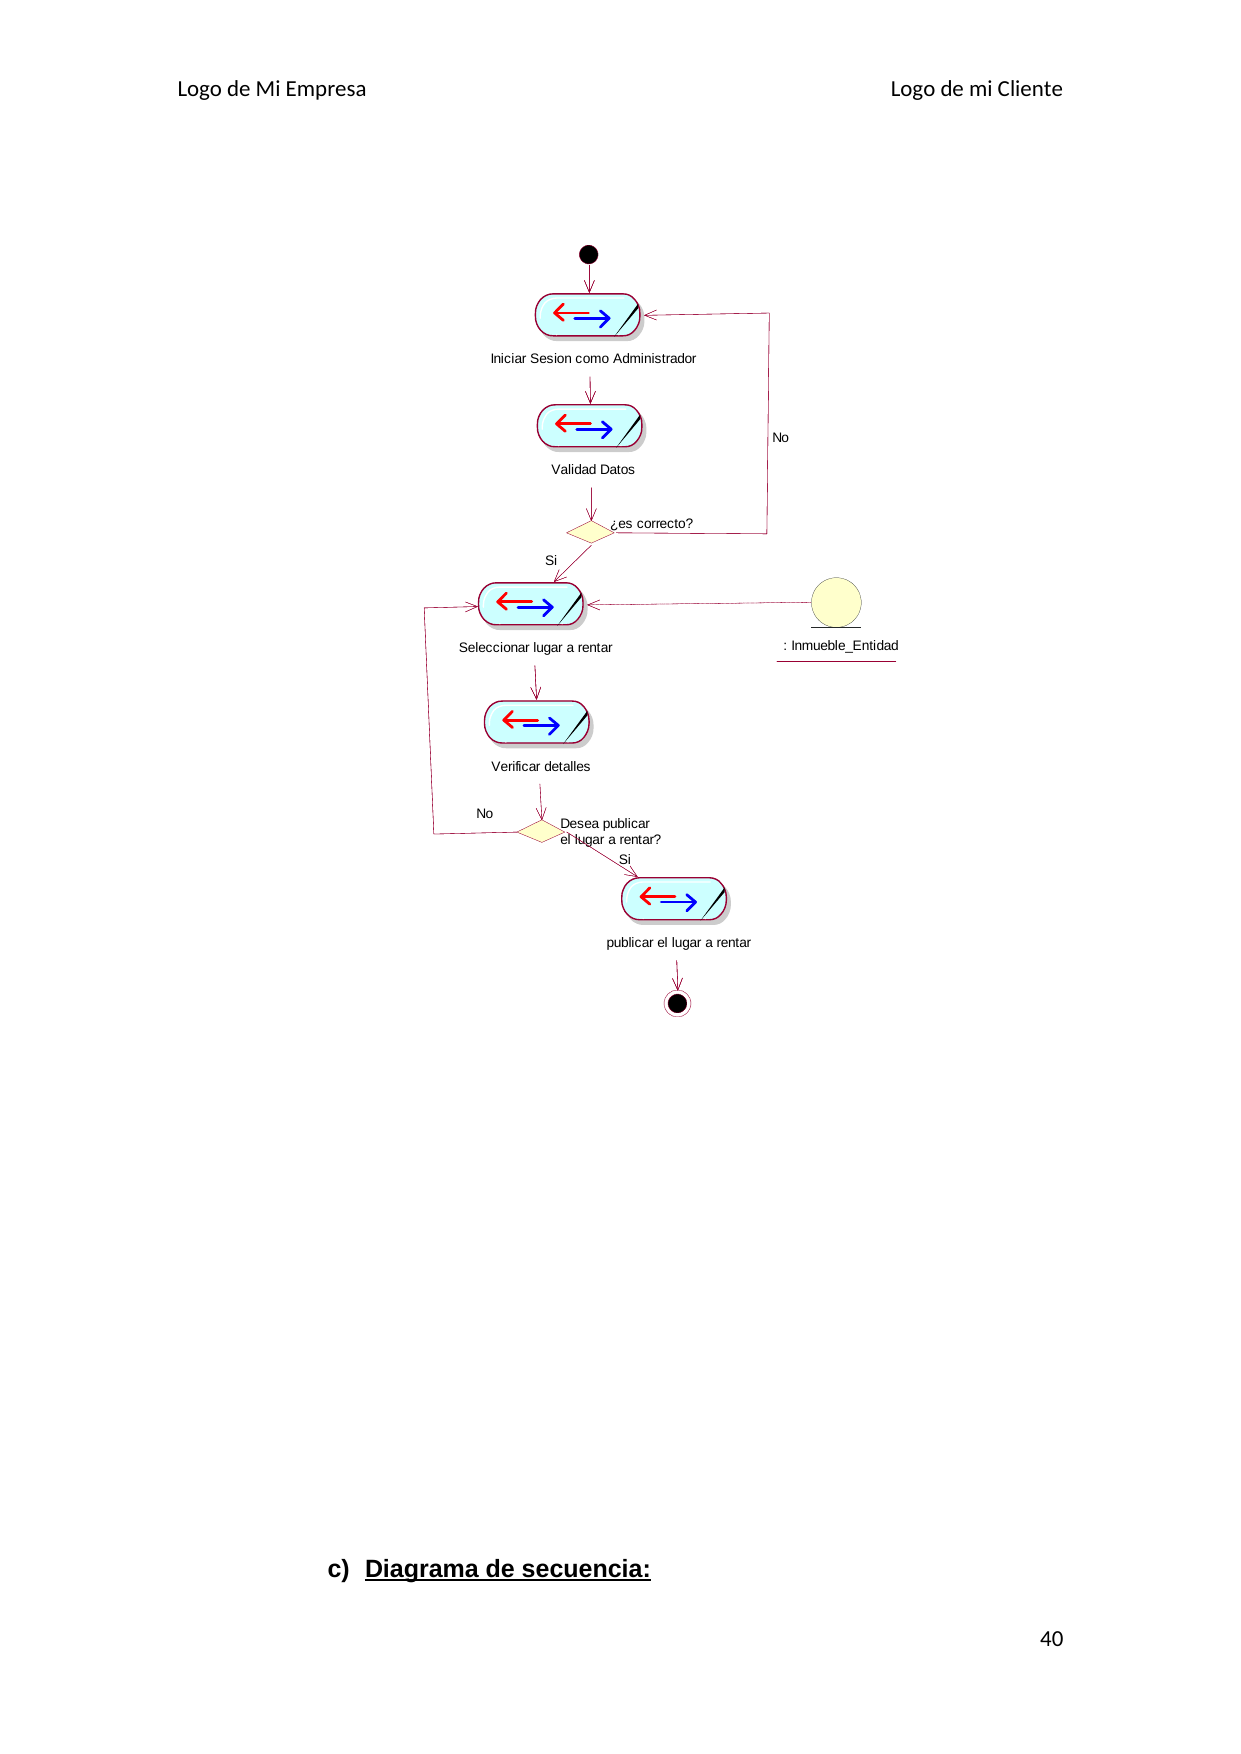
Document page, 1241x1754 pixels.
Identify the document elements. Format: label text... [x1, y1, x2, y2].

list Diagrama de secuencia: [327, 1554, 1063, 1583]
